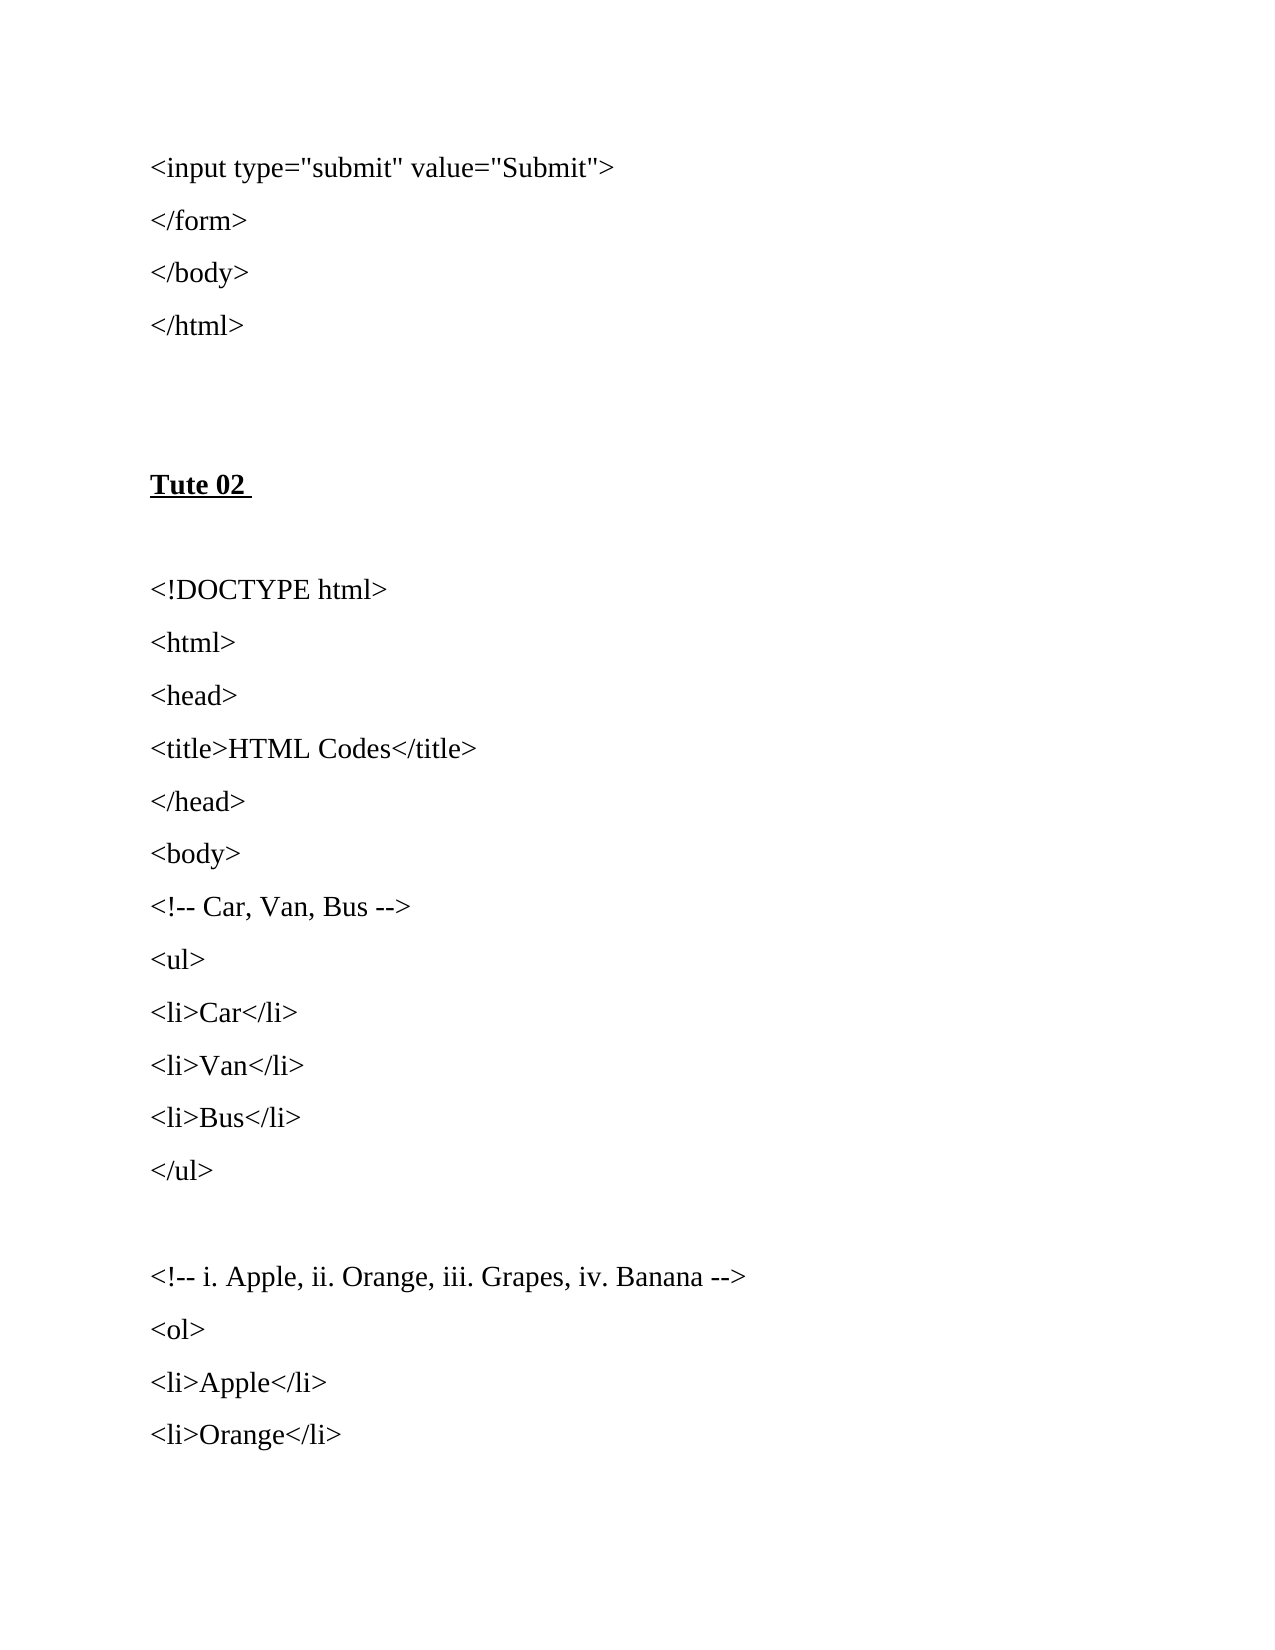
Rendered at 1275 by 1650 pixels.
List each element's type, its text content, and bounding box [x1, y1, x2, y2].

text </body> [150, 256, 1125, 289]
text </head> [150, 784, 1125, 817]
text <li>Bus</li> [150, 1101, 1125, 1134]
text </ul> [150, 1153, 1125, 1187]
text <ul> [150, 942, 1125, 976]
text <!-- i. Apple, ii. Orange, iii. Grapes, iv. Banana --> [150, 1259, 1125, 1293]
text </form> [150, 203, 1125, 236]
text <!DOCTYPE html> [150, 572, 1125, 606]
text <html> [150, 625, 1125, 659]
text <input type="submit" value="Submit"> [150, 150, 1125, 183]
text <title>HTML Codes</title> [150, 731, 1125, 764]
text <body> [150, 837, 1125, 870]
text <ol> [150, 1312, 1125, 1345]
text <li>Orange</li> [150, 1417, 1125, 1451]
text </html> [150, 308, 1125, 342]
text <li>Apple</li> [150, 1365, 1125, 1398]
text <li>Car</li> [150, 995, 1125, 1028]
text <head> [150, 678, 1125, 712]
text Tute 02 [150, 467, 1125, 500]
text <li>Van</li> [150, 1048, 1125, 1081]
text <!-- Car, Van, Bus --> [150, 889, 1125, 923]
